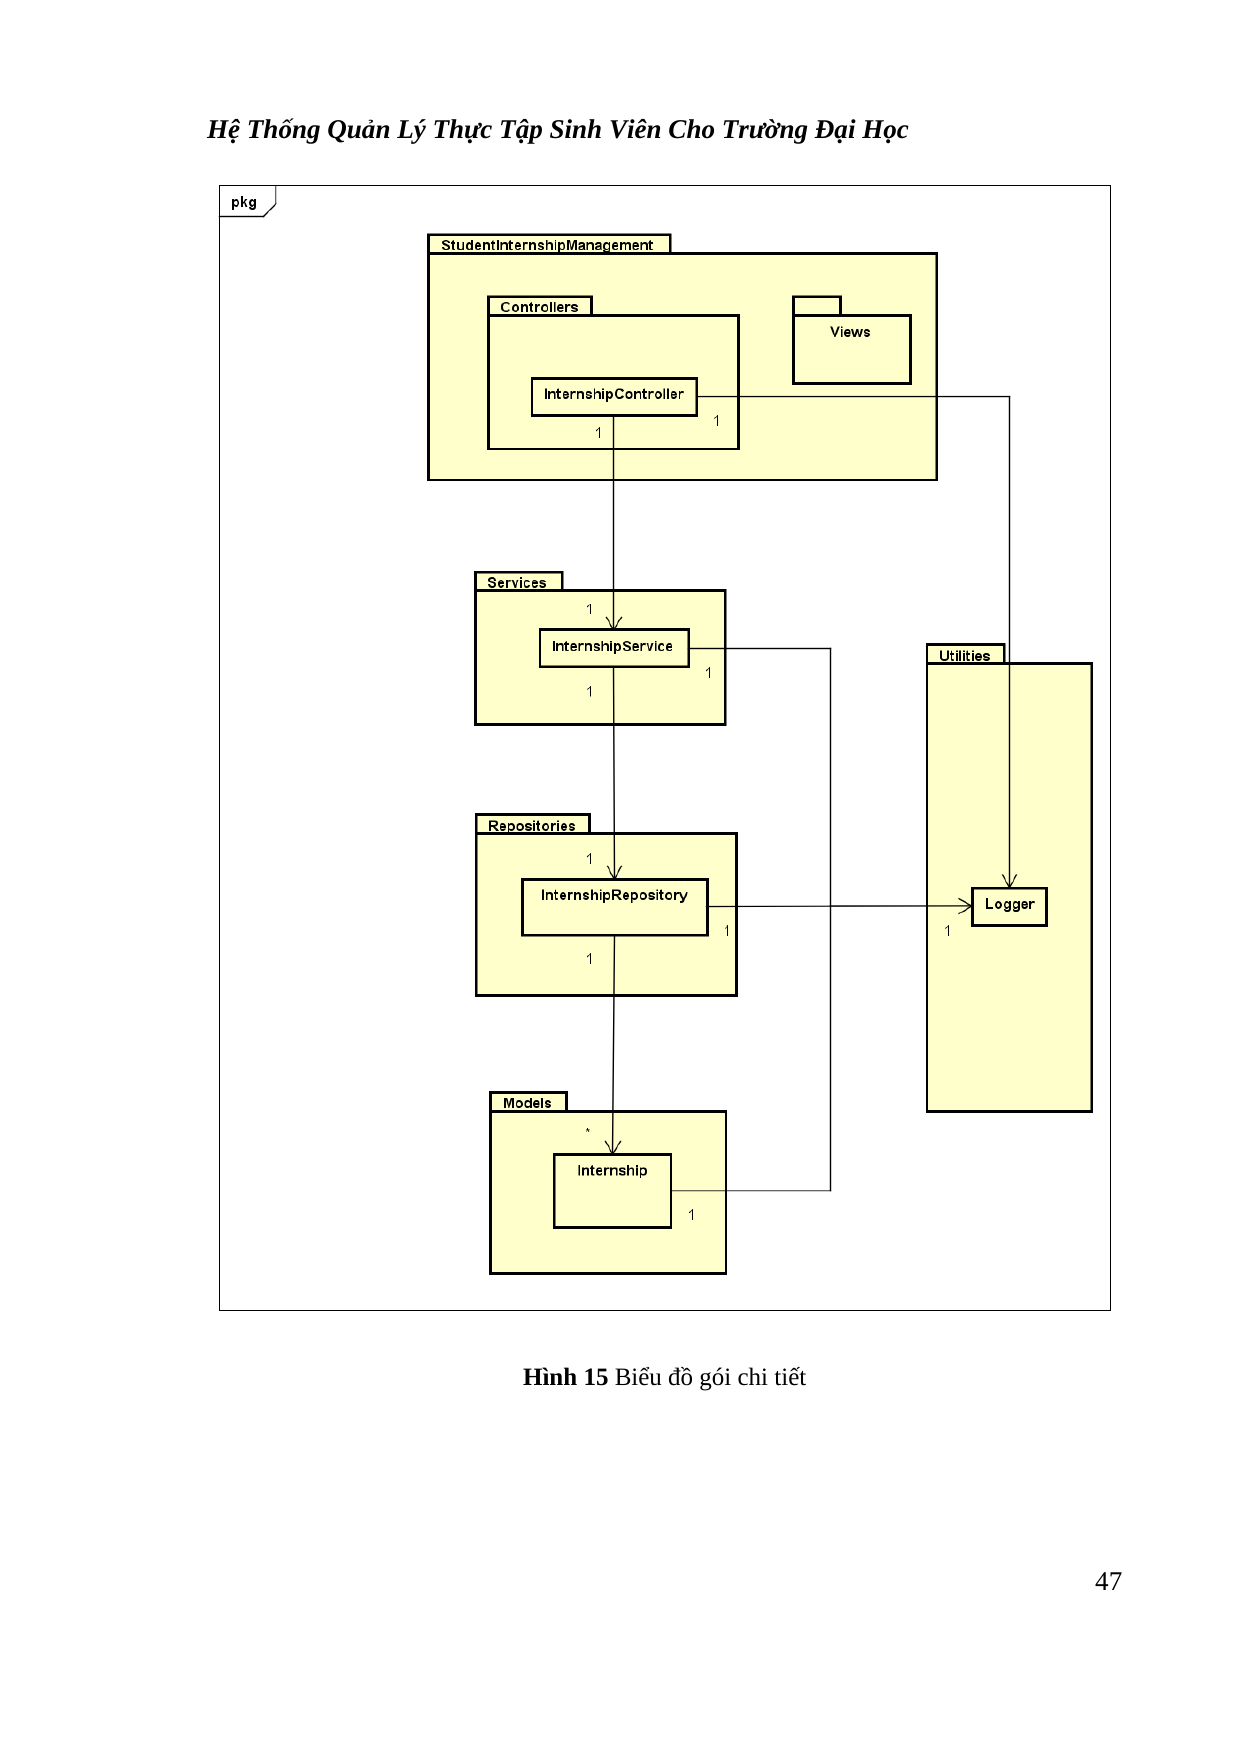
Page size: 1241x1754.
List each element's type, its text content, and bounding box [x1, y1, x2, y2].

text Hình 15 Biểu đồ gói chi tiết [207, 1362, 1122, 1391]
picture [206, 172, 1122, 1322]
